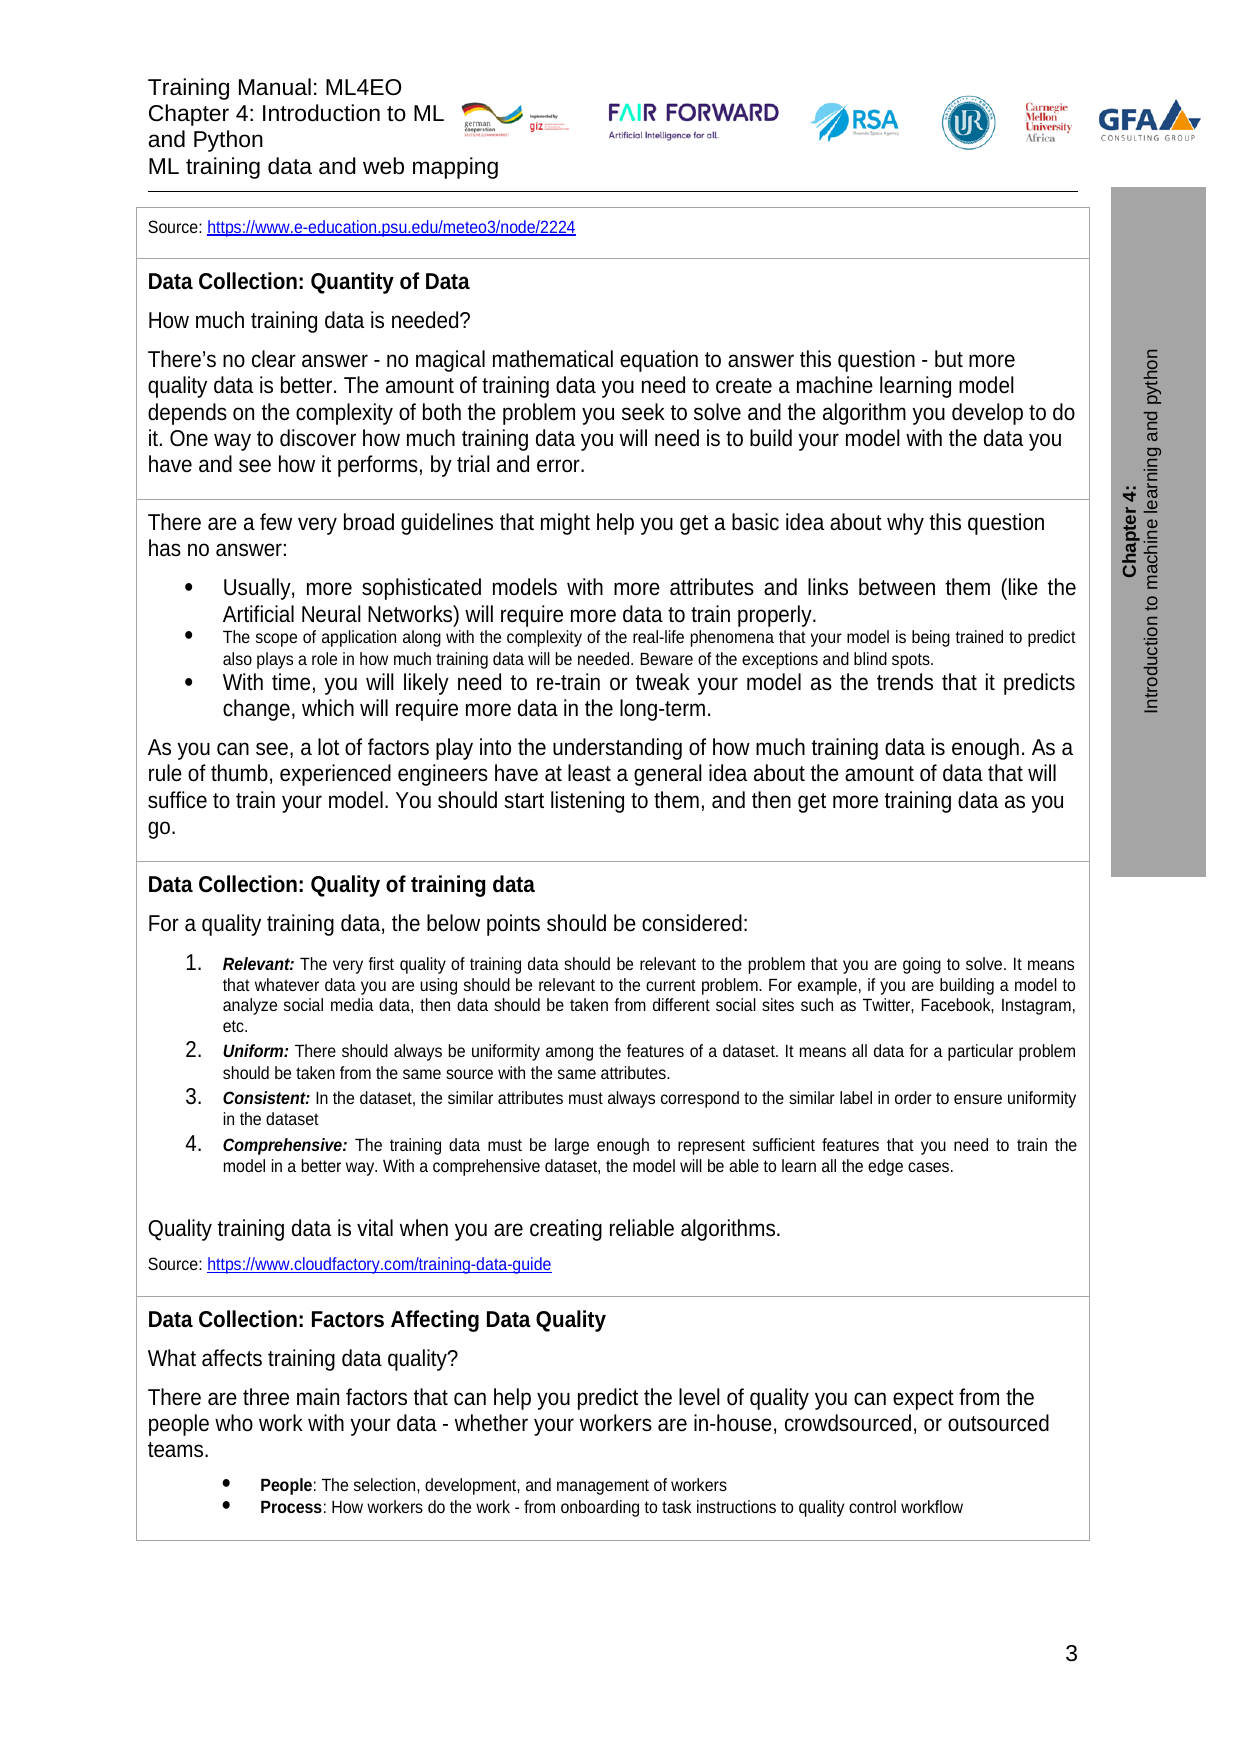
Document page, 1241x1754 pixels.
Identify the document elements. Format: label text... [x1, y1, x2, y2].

table_cell There are a few very broad guidelines that might help you get a basic idea about why this question has no answer: Usually, more sophisticated models with more attributes and links between them (like the Artificial Neural Networks) will require more data to train properly. The scope of application along with the complexity of the real-life phenomena that your model is being trained to predict also plays a role in how much training data will be needed. Beware of the exceptions and blind spots. With time, you will likely need to re-train or tweak your model as the trends that it predicts change, which will require more data in the long-term. As you can see, a lot of factors play into the understanding of how much training data is enough. As a rule of thumb, experienced engineers have at least a general idea about the amount of data that will suffice to train your model. You should start listening to them, and then get more training data as you go. [137, 500, 1089, 861]
table_cell Data Collection: Quality of training data For a quality training data, the below points should be considered: Relevant: The very first quality of training data should be relevant to the problem that you are going to solve. It means that whatever data you are using should be relevant to the current problem. For example, if you are building a model to analyze social media data, then data should be taken from different social sites such as Twitter, Facebook, Instagram, etc. Uniform: There should always be uniformity among the features of a dataset. It means all data for a particular problem should be taken from the same source with the same attributes. Consistent: In the dataset, the similar attributes must always correspond to the similar label in order to ensure uniformity in the dataset Comprehensive: The training data must be large enough to represent sufficient features that you need to train the model in a better way. With a comprehensive dataset, the model will be able to learn all the edge cases. Quality training data is vital when you are creating reliable algorithms. Source: https://www.cloudfactory.com/training-data-guide [137, 862, 1089, 1296]
table_cell Data Collection: Quantity of Data How much training data is needed? There’s no clear answer - no magical mathematical equation to answer this question - but more quality data is better. The amount of training data you need to create a machine learning model depends on the complexity of both the problem you seek to solve and the algorithm you develop to do it. One way to discover how much training data you will need is to build your model with the data you have and see how it performs, by trial and error. [137, 259, 1089, 499]
picture [458, 93, 1203, 151]
